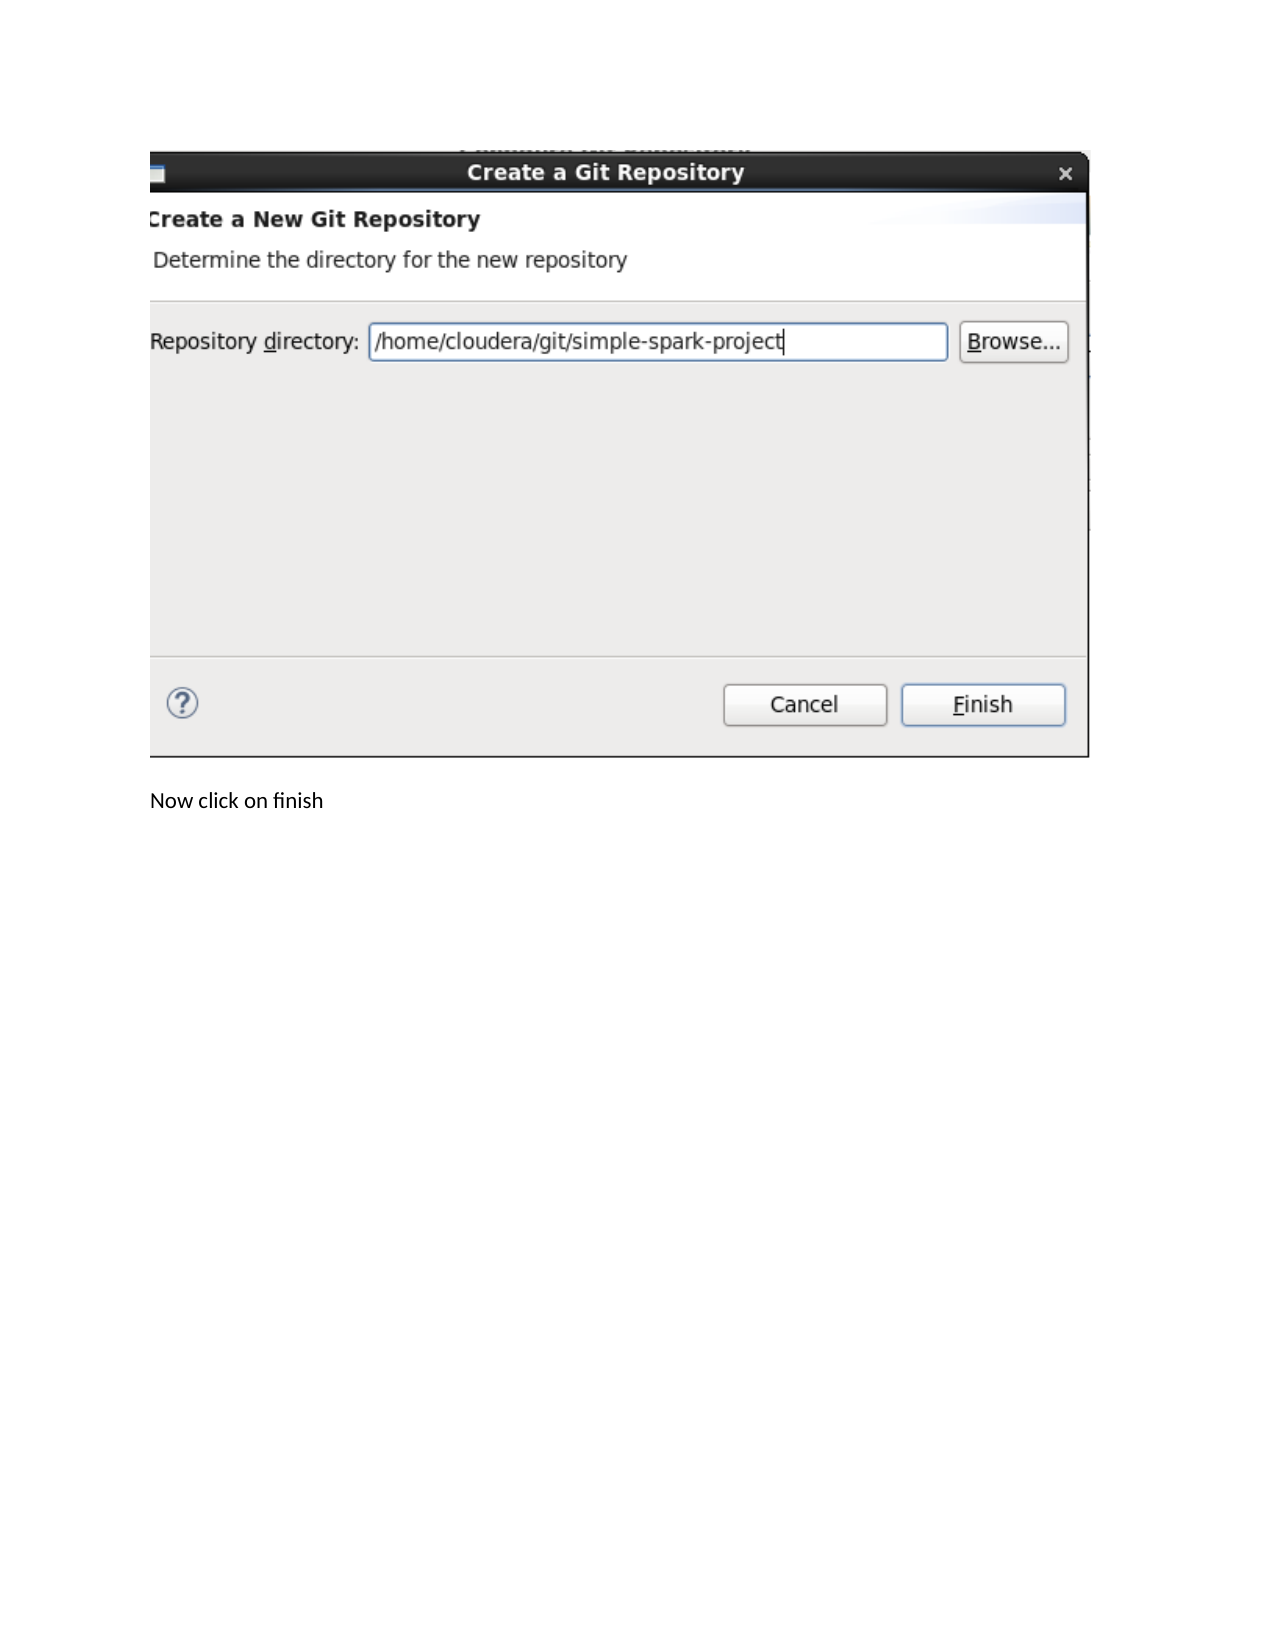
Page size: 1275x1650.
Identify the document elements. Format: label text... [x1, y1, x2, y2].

picture [150, 150, 1091, 761]
text Now click on finish [150, 786, 1125, 814]
